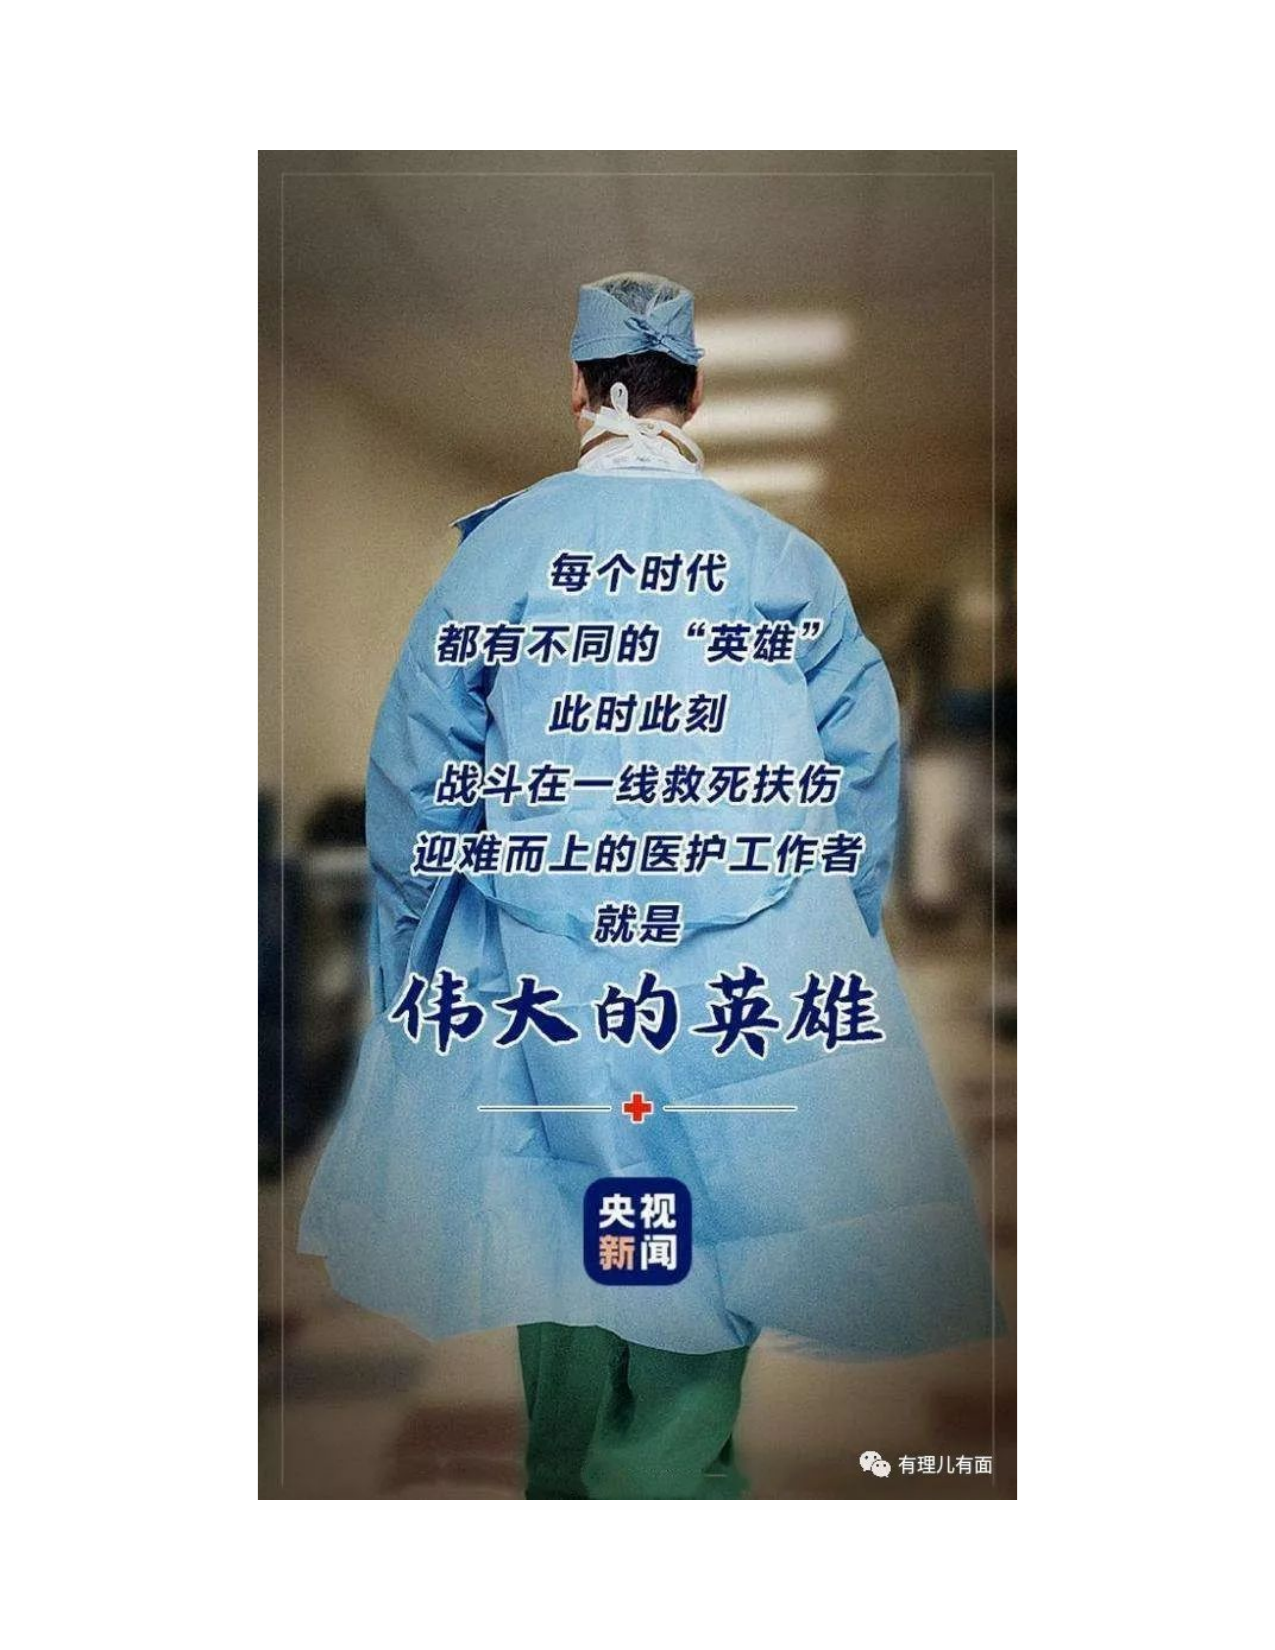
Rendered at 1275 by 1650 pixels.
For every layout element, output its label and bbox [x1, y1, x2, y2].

picture [257, 150, 1018, 1500]
